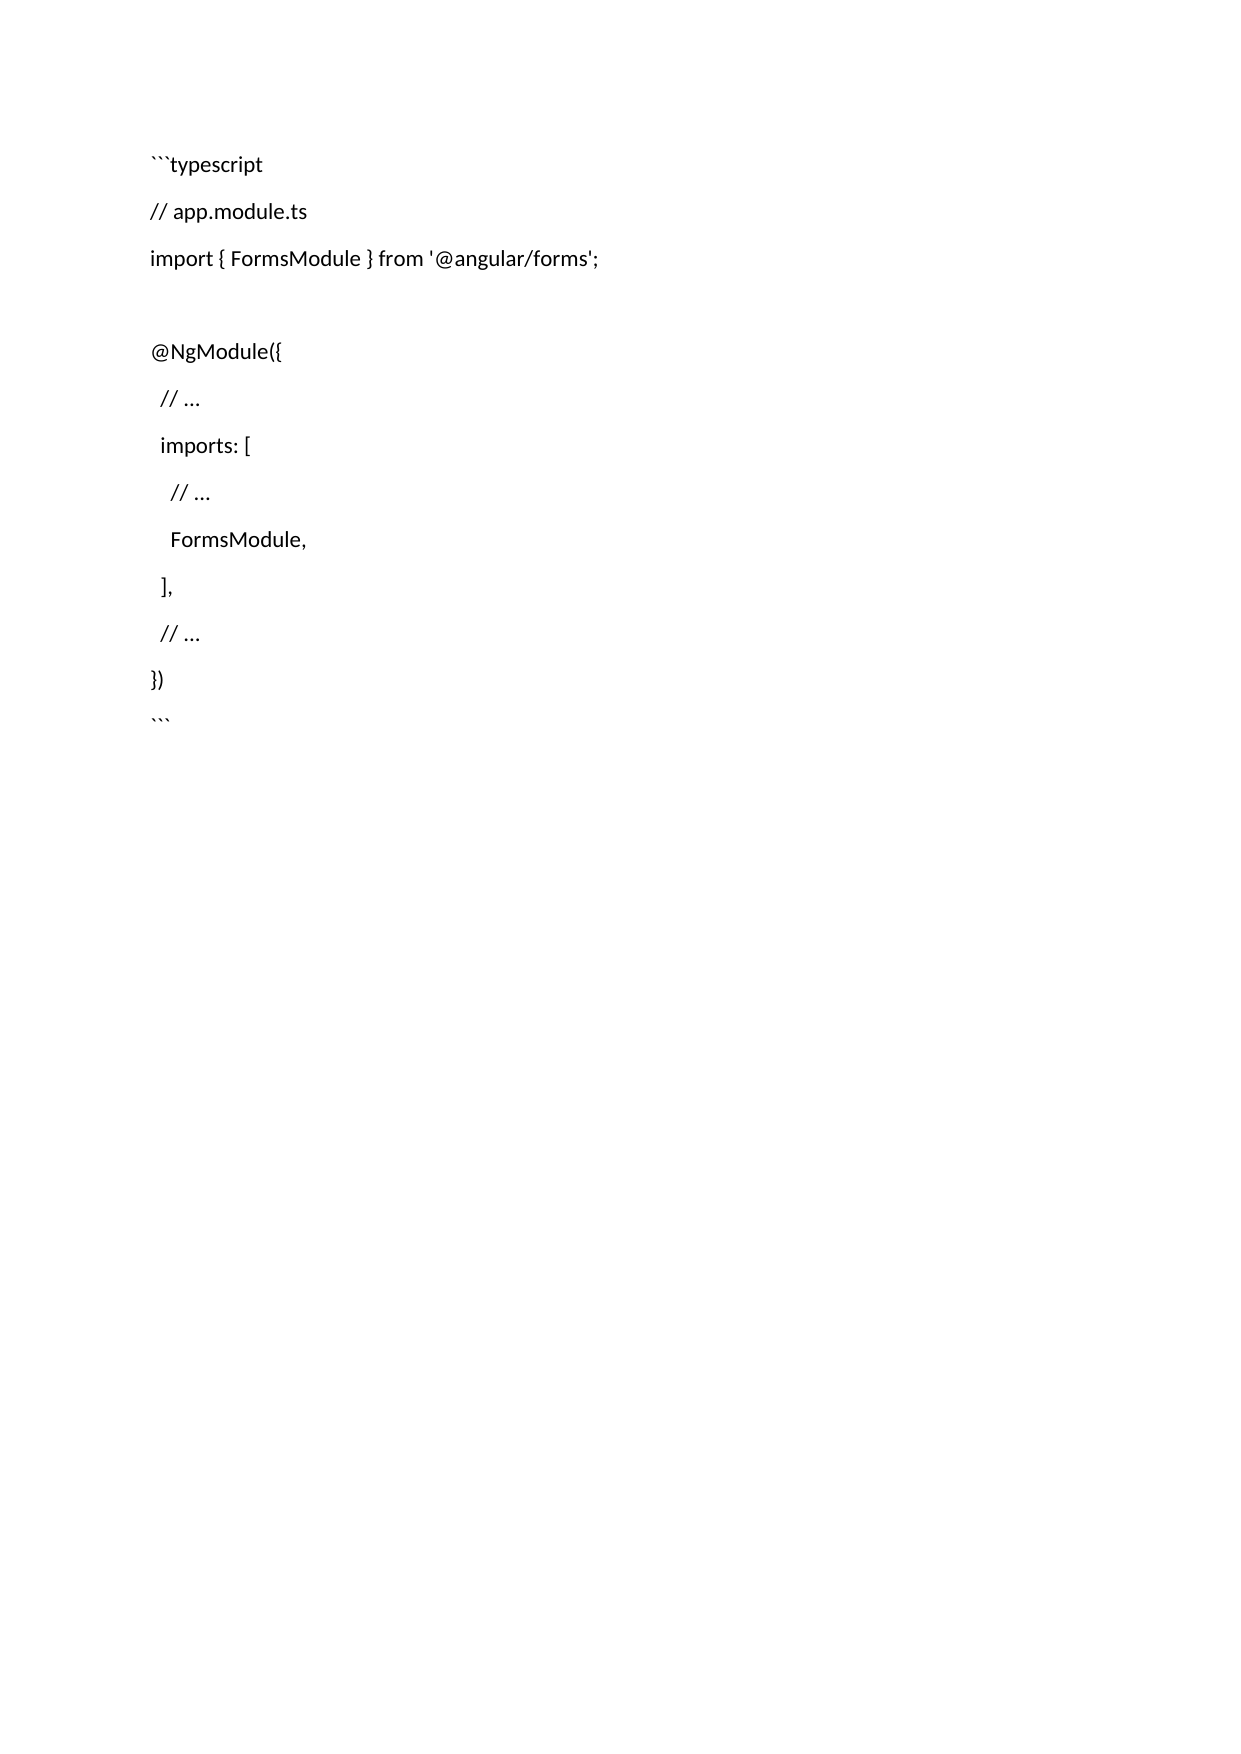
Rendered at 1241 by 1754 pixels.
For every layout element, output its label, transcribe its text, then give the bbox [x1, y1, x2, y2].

text // ... [150, 478, 1090, 506]
text ```typescript [150, 150, 1090, 178]
text // ... [150, 384, 1090, 412]
text ``` [150, 712, 1090, 741]
text imports: [ [150, 431, 1090, 459]
text // ... [150, 619, 1090, 647]
text }) [150, 666, 1090, 694]
text // app.module.ts [150, 197, 1090, 225]
text @NgModule({ [150, 337, 1090, 366]
text FormsModule, [150, 525, 1090, 553]
text ], [150, 572, 1090, 600]
text import { FormsModule } from '@angular/forms'; [150, 244, 1090, 272]
